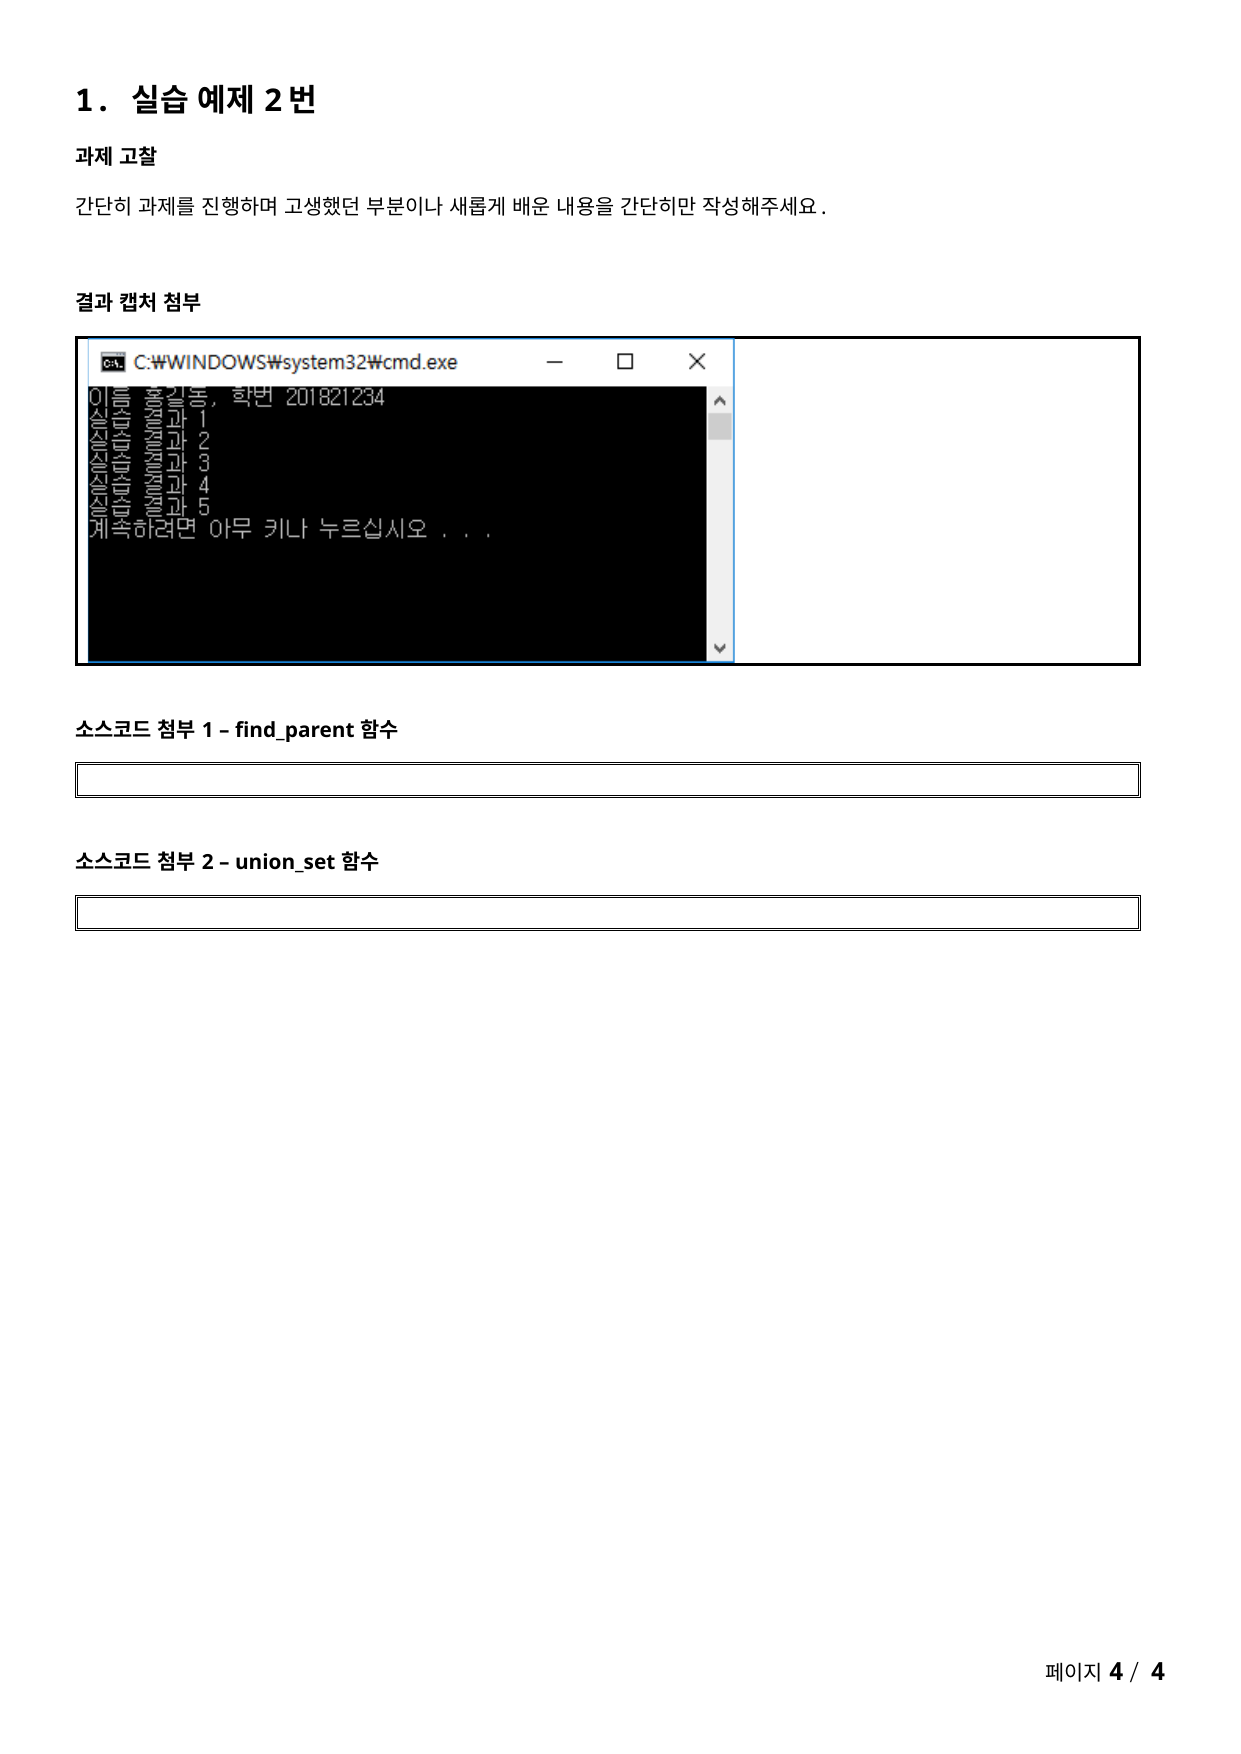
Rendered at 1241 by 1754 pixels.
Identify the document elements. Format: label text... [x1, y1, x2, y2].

table_header [1128, 898, 1138, 928]
subtitle 과제 고찰 [75, 141, 1165, 171]
text 간단히 과제를 진행하며 고생했던 부분이나 새롭게 배운 내용을 간단히만 작성해주세요. [75, 190, 1165, 220]
table_header [78, 765, 88, 795]
subtitle 소스코드 첨부 2 – union_set 함수 [75, 846, 1165, 876]
table_header [1128, 765, 1138, 795]
picture [87, 338, 735, 663]
subtitle 소스코드 첨부 1 – find_parent 함수 [75, 713, 1165, 743]
subtitle 1. 실습 예제 2번 [75, 75, 1165, 120]
table_header [78, 898, 88, 928]
subtitle 결과 캡처 첨부 [75, 287, 1165, 317]
table_header [735, 339, 1138, 662]
table_header [78, 339, 87, 662]
